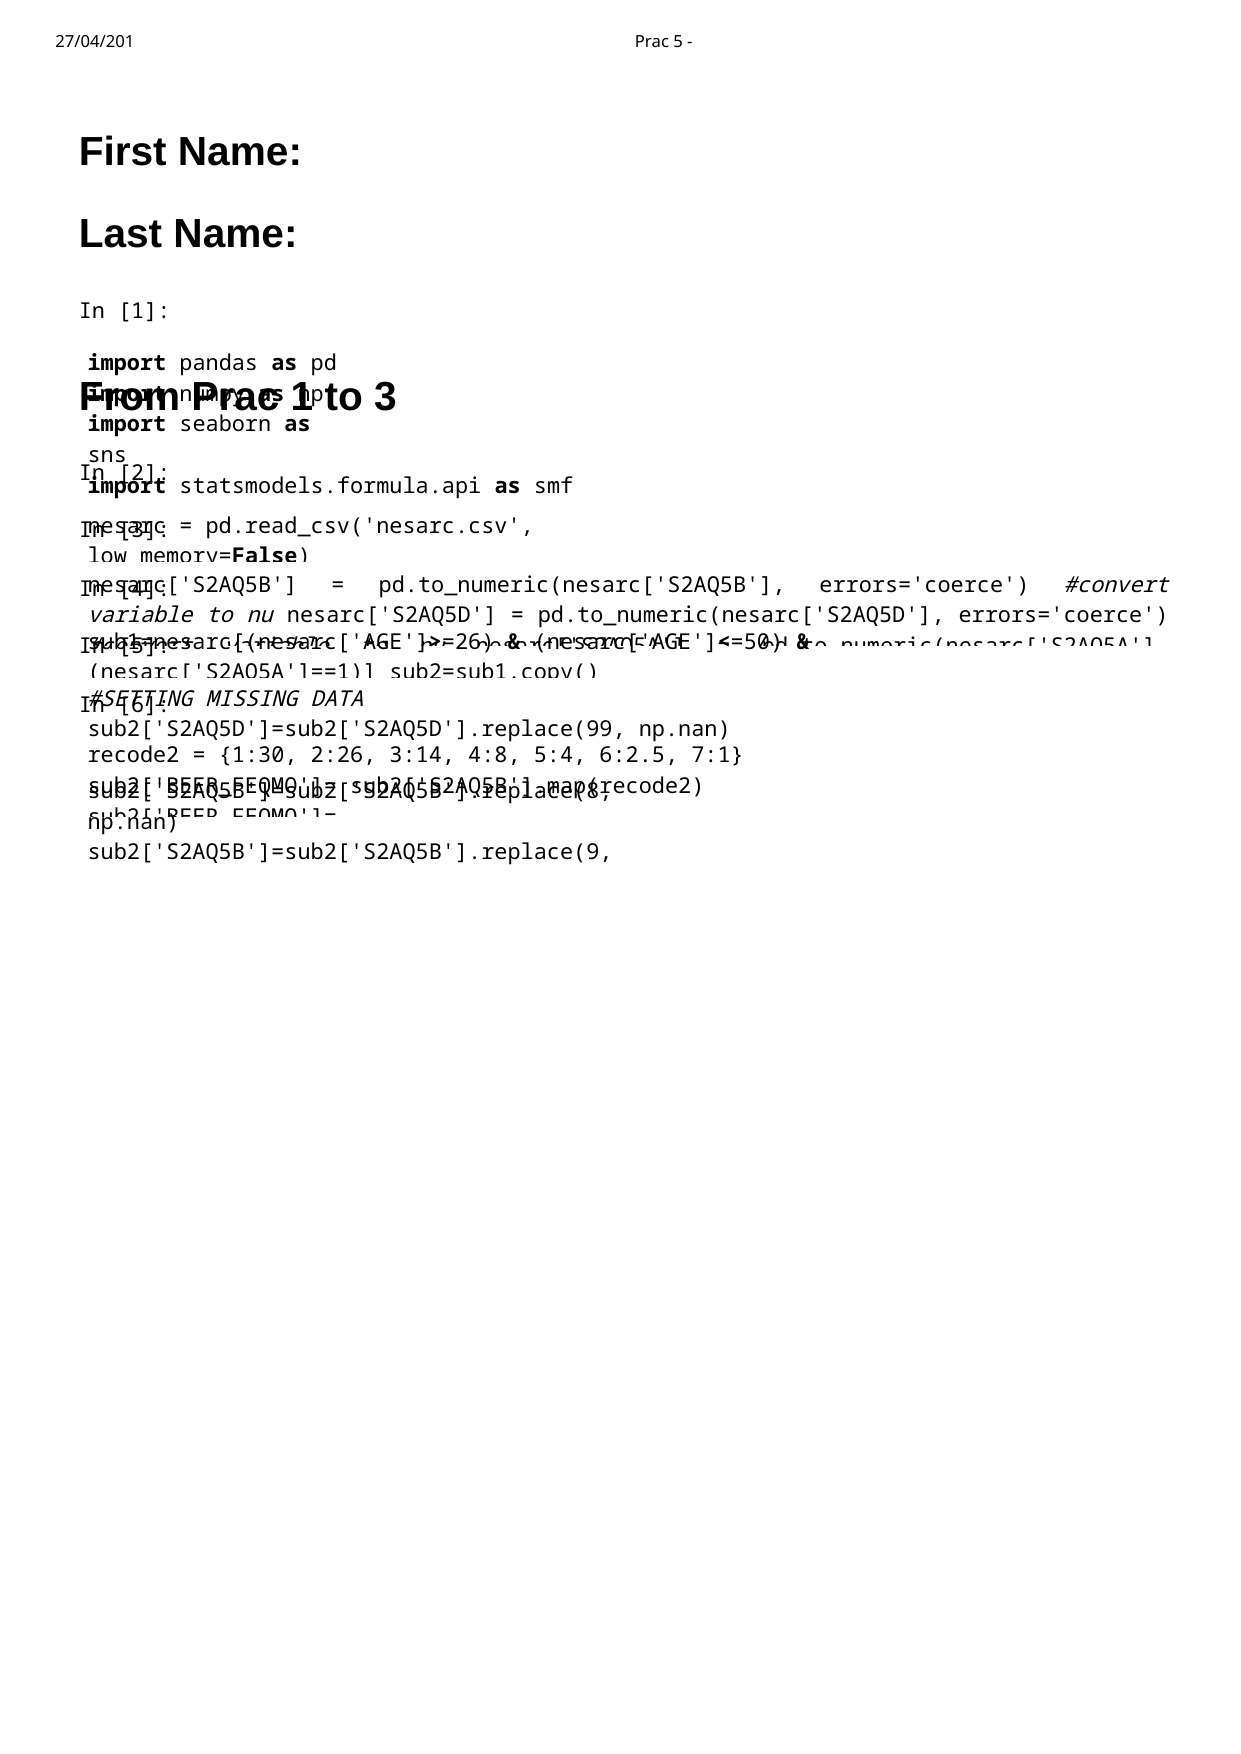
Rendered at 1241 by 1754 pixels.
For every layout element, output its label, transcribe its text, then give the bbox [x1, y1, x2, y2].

text In [2]: [78, 457, 1184, 487]
subtitle From Prac 1 to 3 [78, 372, 1184, 419]
text In [6]: [78, 689, 1184, 719]
text In [3]: [78, 514, 1184, 544]
text In [1]: [78, 294, 1184, 324]
text In [5]: [78, 630, 1184, 660]
text In [4]: [78, 573, 1184, 603]
subtitle First Name: Last Name: [78, 127, 305, 256]
